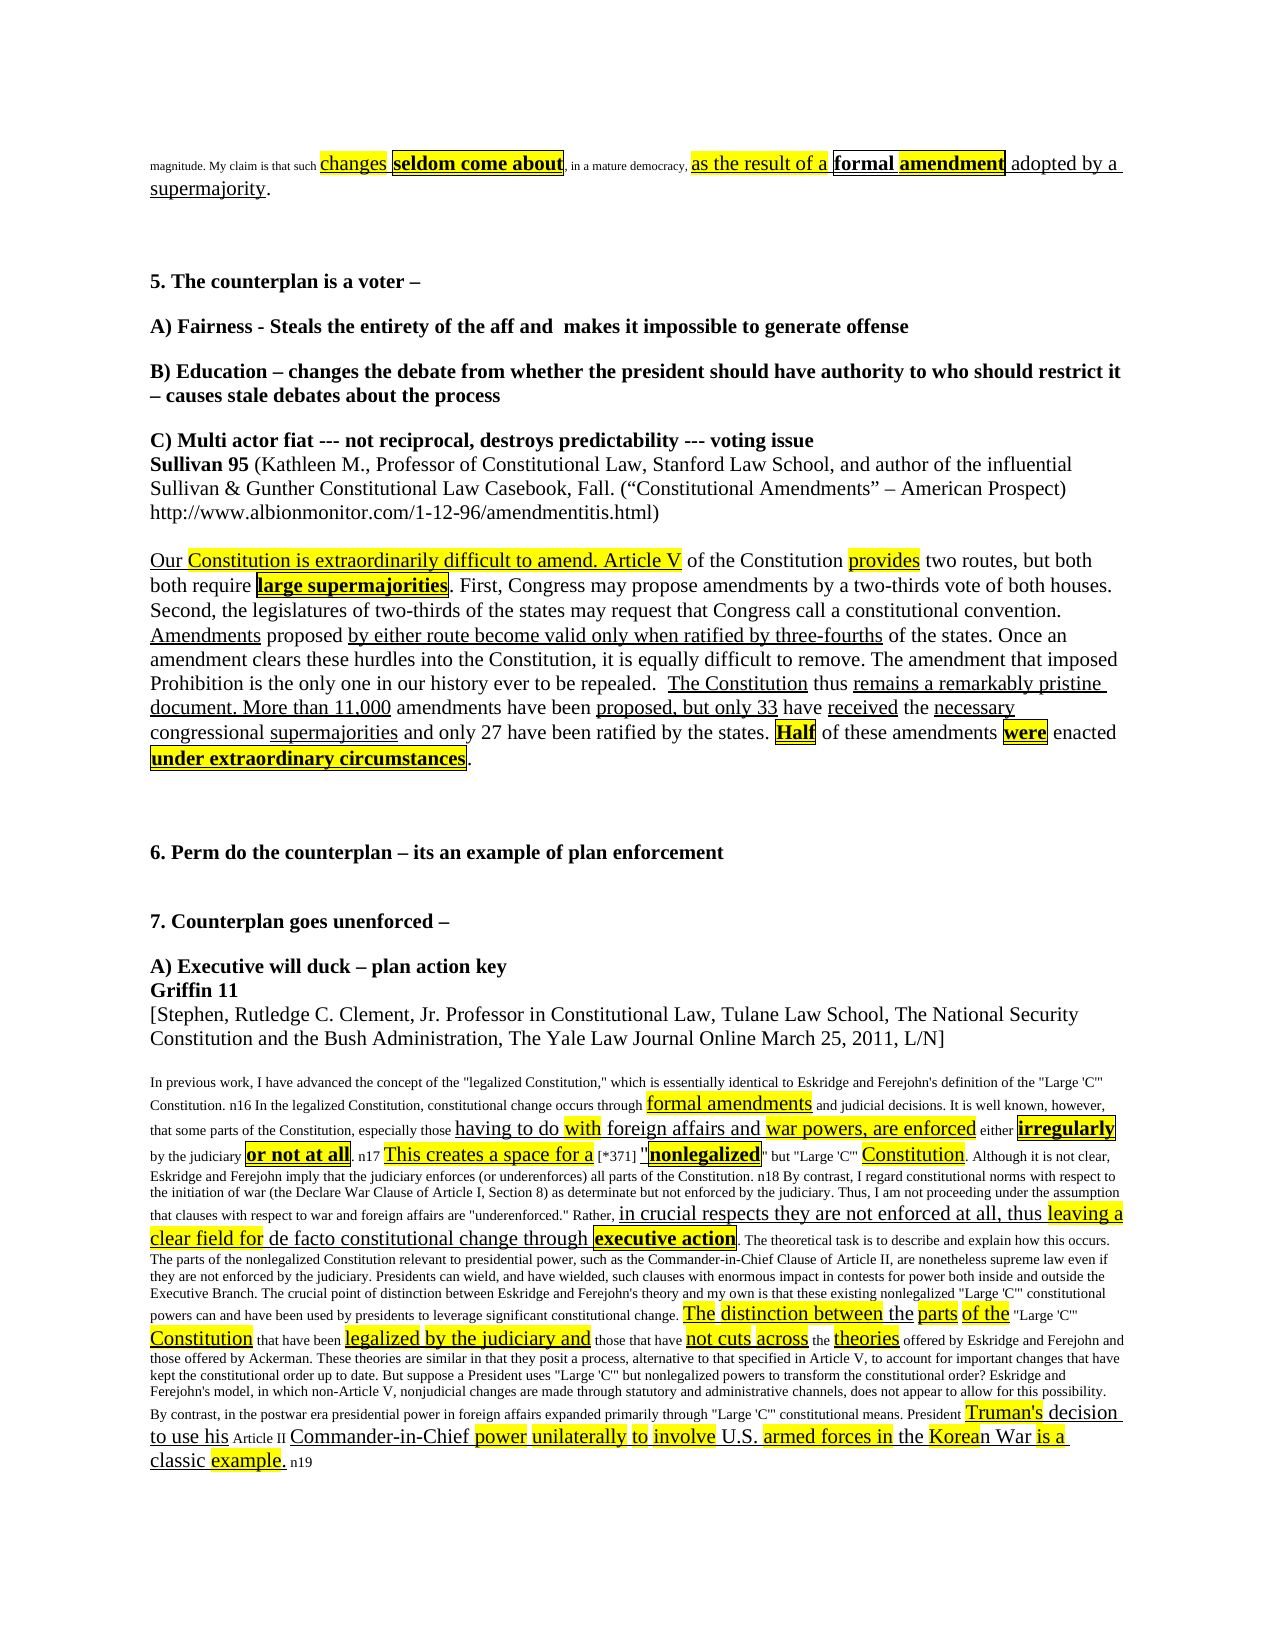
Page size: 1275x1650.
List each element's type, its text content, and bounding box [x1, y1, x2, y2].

subtitle C) Multi actor fiat --- not reciprocal, destroys predictability --- voting issue [150, 428, 1125, 452]
subtitle B) Education – changes the debate from whether the president should have authority to who should restrict it – causes stale debates about the process [150, 359, 1125, 407]
subtitle 6. Perm do the counterplan – its an example of plan enforcement [150, 840, 1125, 864]
subtitle A) Fairness - Steals the entirety of the aff and makes it impossible to generate offense [150, 314, 1125, 338]
text In previous work, I have advanced the concept of the "legalized Constitution," which is essentially identical to Eskridge and Ferejohn's definition of the "Large 'C'" Constitution. n16 In the legalized Constitution, constitutional change occurs through formal amendments and judicial decisions. It is well known, however, that some parts of the Constitution, especially those having to do with foreign affairs and war powers, are enforced either irregularly by the judiciary or not at all. n17 This creates a space for a [*371] "nonlegalized" but "Large 'C'" Constitution. Although it is not clear, Eskridge and Ferejohn imply that the judiciary enforces (or underenforces) all parts of the Constitution. n18 By contrast, I regard constitutional norms with respect to the initiation of war (the Declare War Clause of Article I, Section 8) as determinate but not enforced by the judiciary. Thus, I am not proceeding under the assumption that clauses with respect to war and foreign affairs are "underenforced." Rather, in crucial respects they are not enforced at all, thus leaving a clear field for de facto constitutional change through executive action. The theoretical task is to describe and explain how this occurs. The parts of the nonlegalized Constitution relevant to presidential power, such as the Commander-in-Chief Clause of Article II, are nonetheless supreme law even if they are not enforced by the judiciary. Presidents can wield, and have wielded, such clauses with enormous impact in contests for power both inside and outside the Executive Branch. The crucial point of distinction between Eskridge and Ferejohn's theory and my own is that these existing nonlegalized "Large 'C'" constitutional powers can and have been used by presidents to leverage significant constitutional change. The distinction between the parts of the "Large 'C'" Constitution that have been legalized by the judiciary and those that have not cuts across the theories offered by Eskridge and Ferejohn and those offered by Ackerman. These theories are similar in that they posit a process, alternative to that specified in Article V, to account for important changes that have kept the constitutional order up to date. But suppose a President uses "Large 'C'" but nonlegalized powers to transform the constitutional order? Eskridge and Ferejohn's model, in which non-Article V, nonjudicial changes are made through statutory and administrative channels, does not appear to allow for this possibility. By contrast, in the postwar era presidential power in foreign affairs expanded primarily through "Large 'C'" constitutional means. President Truman's decision to use his Article II Commander-in-Chief power unilaterally to involve U.S. armed forces in the Korean War is a classic example. n19 [150, 1074, 1125, 1472]
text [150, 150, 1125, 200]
text Our Constitution is extraordinarily difficult to amend. Article V of the Constitution provides two routes, but both both require large supermajorities. First, Congress may propose amendments by a two-thirds vote of both houses. Second, the legislatures of two-thirds of the states may request that Congress call a constitutional convention. Amendments proposed by either route become valid only when ratified by three-fourths of the states. Once an amendment clears these hurdles into the Constitution, it is equally difficult to remove. The amendment that imposed Prohibition is the only one in our history ever to be repealed. The Constitution thus remains a remarkably pristine document. More than 11,000 amendments have been proposed, but only 33 have received the necessary congressional supermajorities and only 27 have been ratified by the states. Half of these amendments were enacted under extraordinary circumstances. [150, 548, 1125, 771]
text [Stephen, Rutledge C. Clement, Jr. Professor in Constitutional Law, Tulane Law School, The National Security Constitution and the Bush Administration, The Yale Law Journal Online March 25, 2011, L/N] [150, 1002, 1125, 1050]
subtitle A) Executive will duck – plan action key [150, 954, 1125, 978]
subtitle 5. The counterplan is a voter – [150, 269, 1125, 293]
subtitle 7. Counterplan goes unenforced – [150, 909, 1125, 933]
text Griffin 11 [150, 978, 1125, 1002]
text Sullivan 95 (Kathleen M., Professor of Constitutional Law, , and author of the influential Sullivan & Gunther Constitutional Law Casebook, Fall. (“Constitutional Amendments” – American Prospect) http://www.albionmonitor.com/1-12-96/amendmentitis.html) [150, 452, 1125, 524]
